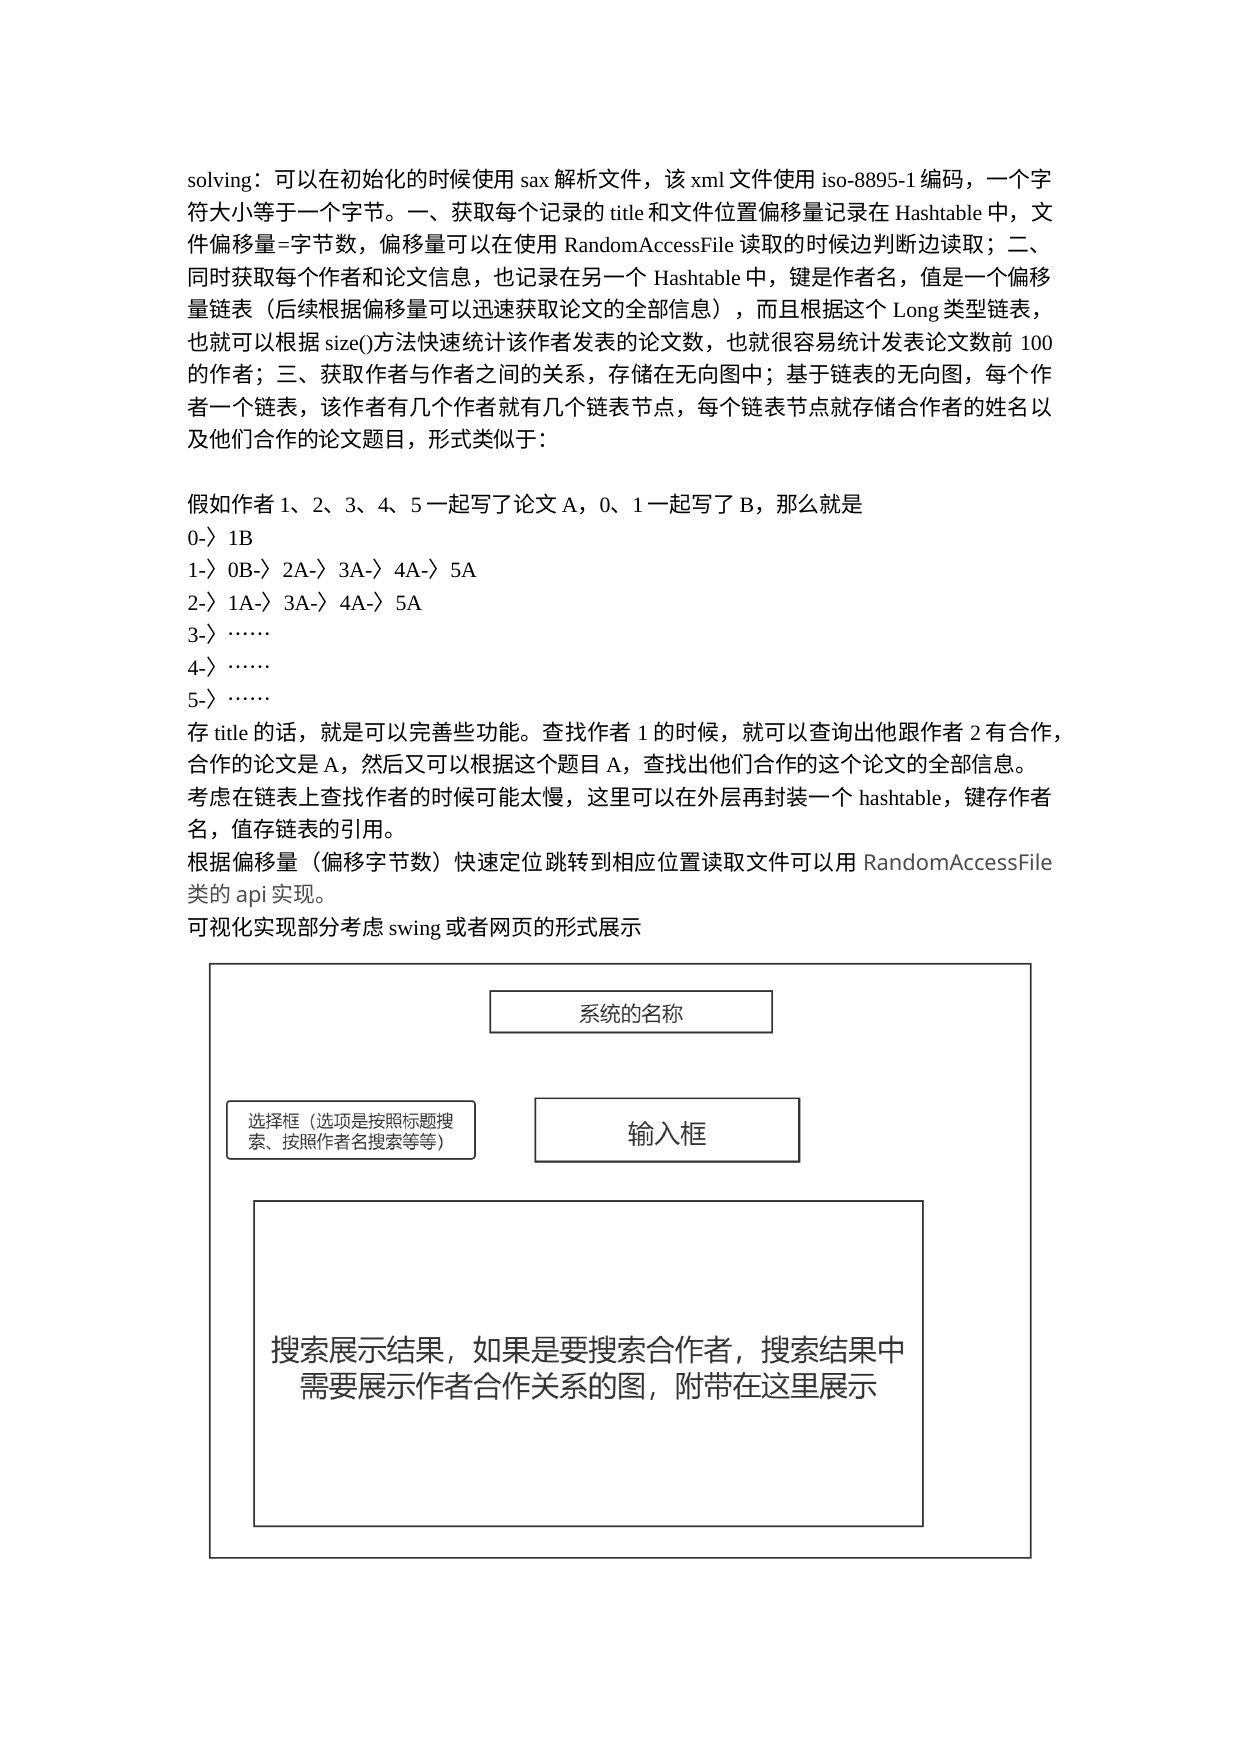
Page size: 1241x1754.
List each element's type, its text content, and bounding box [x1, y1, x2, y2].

text 根据偏移量（偏移字节数）快速定位跳转到相应位置读取文件可以用RandomAccessFile类的api实现。 [187, 844, 1053, 909]
text solving：可以在初始化的时候使用sax解析文件，该xml文件使用iso-8895-1编码，一个字符大小等于一个字节。一、获取每个记录的title和文件位置偏移量记录在Hashtable中，文件偏移量=字节数，偏移量可以在使用RandomAccessFile读取的时候边判断边读取；二、同时获取每个作者和论文信息，也记录在另一个Hashtable中，键是作者名，值是一个偏移量链表（后续根据偏移量可以迅速获取论文的全部信息），而且根据这个Long类型链表，也就可以根据size()方法快速统计该作者发表的论文数，也就很容易统计发表论文数前100的作者；三、获取作者与作者之间的关系，存储在无向图中；基于链表的无向图，每个作者一个链表，该作者有几个作者就有几个链表节点，每个链表节点就存储合作者的姓名以及他们合作的论文题目，形式类似于： [187, 162, 1053, 454]
picture [187, 942, 1053, 1579]
text 3-〉…… [187, 617, 1053, 649]
text 4-〉…… [187, 649, 1053, 682]
text 假如作者1、2、3、4、5一起写了论文A，0、1一起写了B，那么就是 [187, 487, 1053, 519]
text 存title的话，就是可以完善些功能。查找作者1的时候，就可以查询出他跟作者2有合作，合作的论文是A，然后又可以根据这个题目A，查找出他们合作的这个论文的全部信息。 [187, 714, 1053, 779]
text 5-〉…… [187, 682, 1053, 714]
text 2-〉1A-〉3A-〉4A-〉5A [187, 584, 1053, 617]
text 1-〉0B-〉2A-〉3A-〉4A-〉5A [187, 552, 1053, 584]
text 0-〉1B [187, 519, 1053, 552]
text 可视化实现部分考虑swing或者网页的形式展示 [187, 909, 1053, 942]
text 考虑在链表上查找作者的时候可能太慢，这里可以在外层再封装一个hashtable，键存作者名，值存链表的引用。 [187, 779, 1053, 844]
